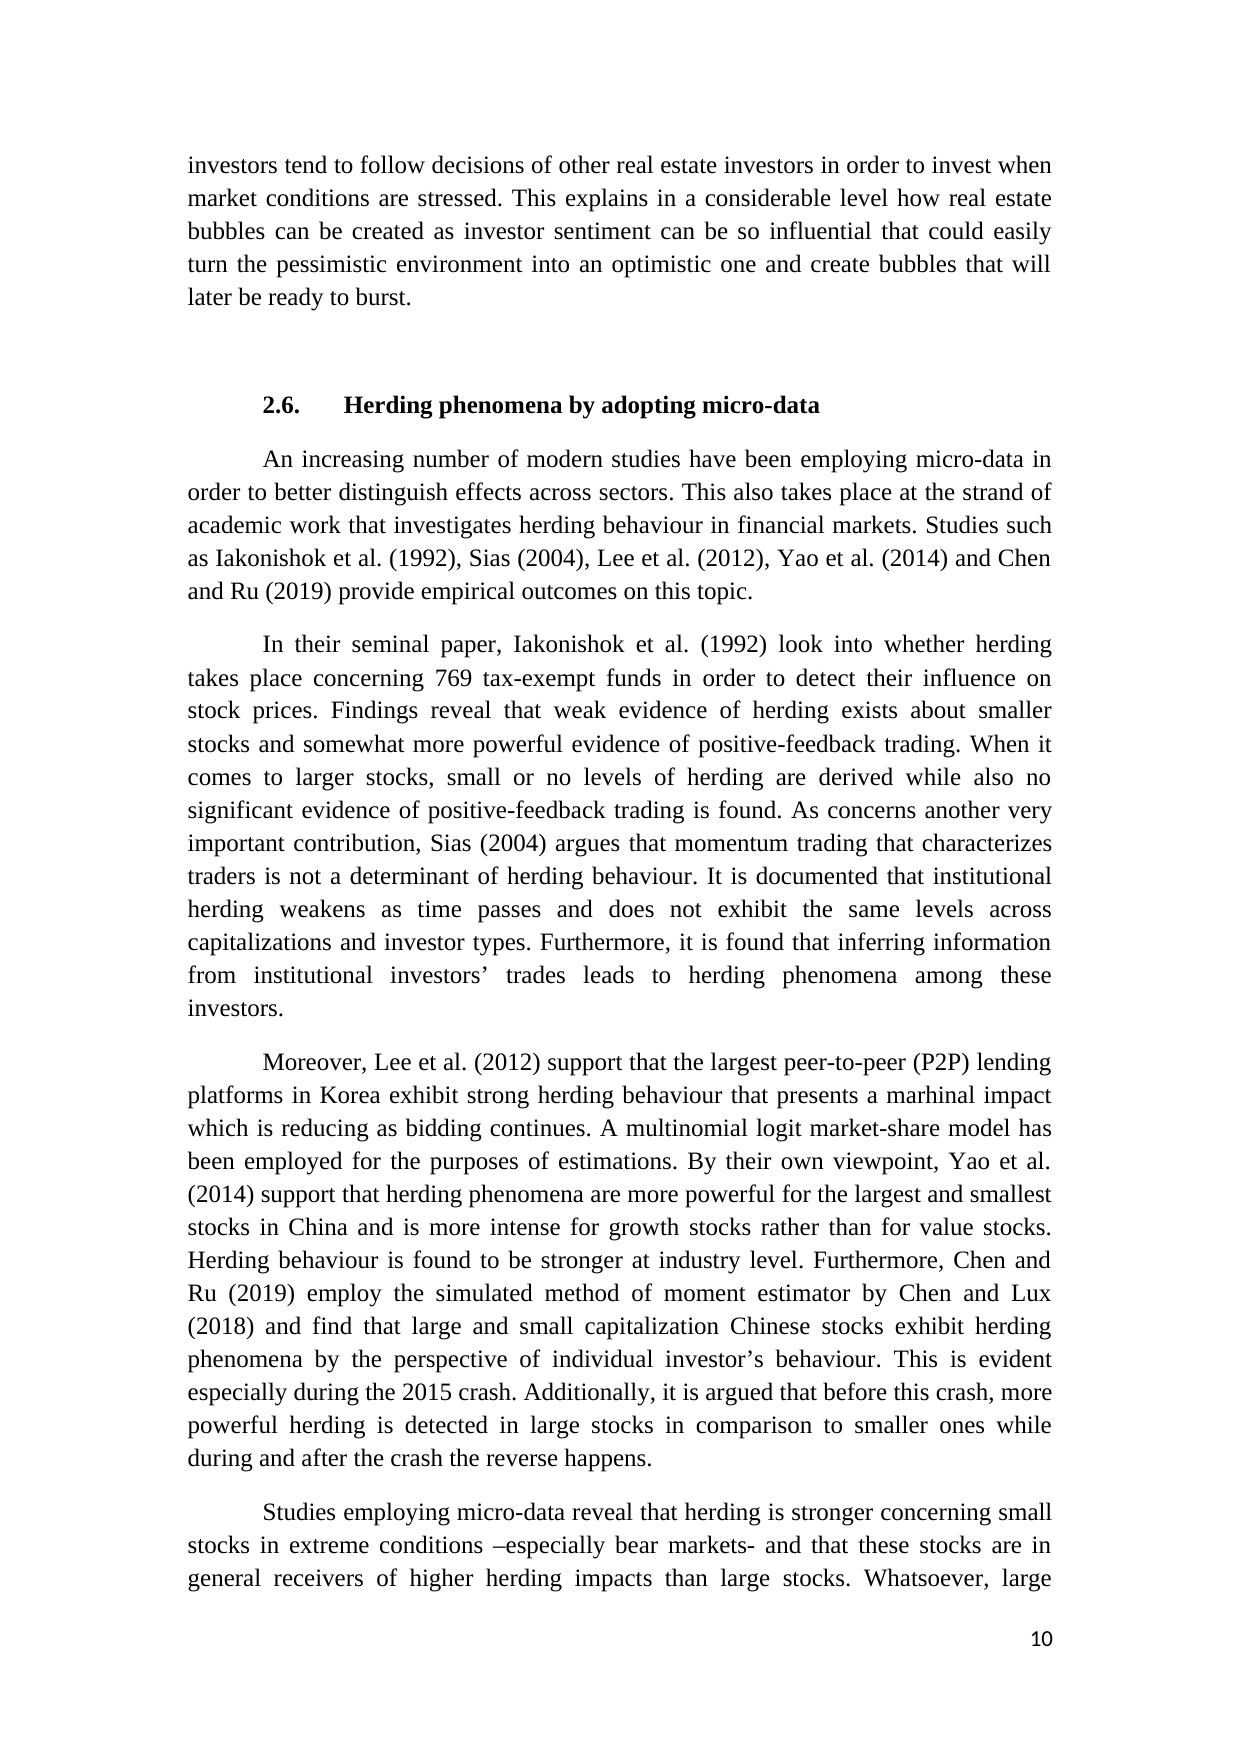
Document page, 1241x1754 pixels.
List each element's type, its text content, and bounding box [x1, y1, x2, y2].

text Moreover, Lee et al. (2012) support that the largest peer-to-peer (P2P) lending platforms in Korea exhibit strong herding behaviour that presents a marhinal impact which is reducing as bidding continues. A multinomial logit market-share model has been employed for the purposes of estimations. By their own viewpoint, Yao et al. (2014) support that herding phenomena are more powerful for the largest and smallest stocks in China and is more intense for growth stocks rather than for value stocks. Herding behaviour is found to be stronger at industry level. Furthermore, Chen and Ru (2019) employ the simulated method of moment estimator by Chen and Lux (2018) and find that large and small capitalization Chinese stocks exhibit herding phenomena by the perspective of individual investor’s behaviour. This is evident especially during the 2015 crash. Additionally, it is argued that before this crash, more powerful herding is detected in large stocks in comparison to smaller ones while during and after the crash the reverse happens. [187, 1047, 1053, 1472]
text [187, 150, 1053, 311]
text An increasing number of modern studies have been employing micro-data in order to better distinguish effects across sectors. This also takes place at the strand of academic work that investigates herding behaviour in financial markets. Studies such as Iakonishok et al. (1992), Sias (2004), Lee et al. (2012), Yao et al. (2014) and Chen and Ru (2019) provide empirical outcomes on this topic. [187, 444, 1053, 604]
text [187, 1497, 1053, 1592]
text In their seminal paper, Iakonishok et al. (1992) look into whether herding takes place concerning 769 tax-exempt funds in order to detect their influence on stock prices. Findings reveal that weak evidence of herding exists about smaller stocks and somewhat more powerful evidence of positive-feedback trading. When it comes to larger stocks, small or no levels of herding are derived while also no significant evidence of positive-feedback trading is found. As concerns another very important contribution, Sias (2004) argues that momentum trading that characterizes traders is not a determinant of herding behaviour. It is documented that institutional herding weakens as time passes and does not exhibit the same levels across capitalizations and investor types. Furthermore, it is found that inferring information from institutional investors’ trades leads to herding phenomena among these investors. [187, 629, 1053, 1022]
list Herding phenomena by adopting micro-data [262, 390, 1053, 418]
